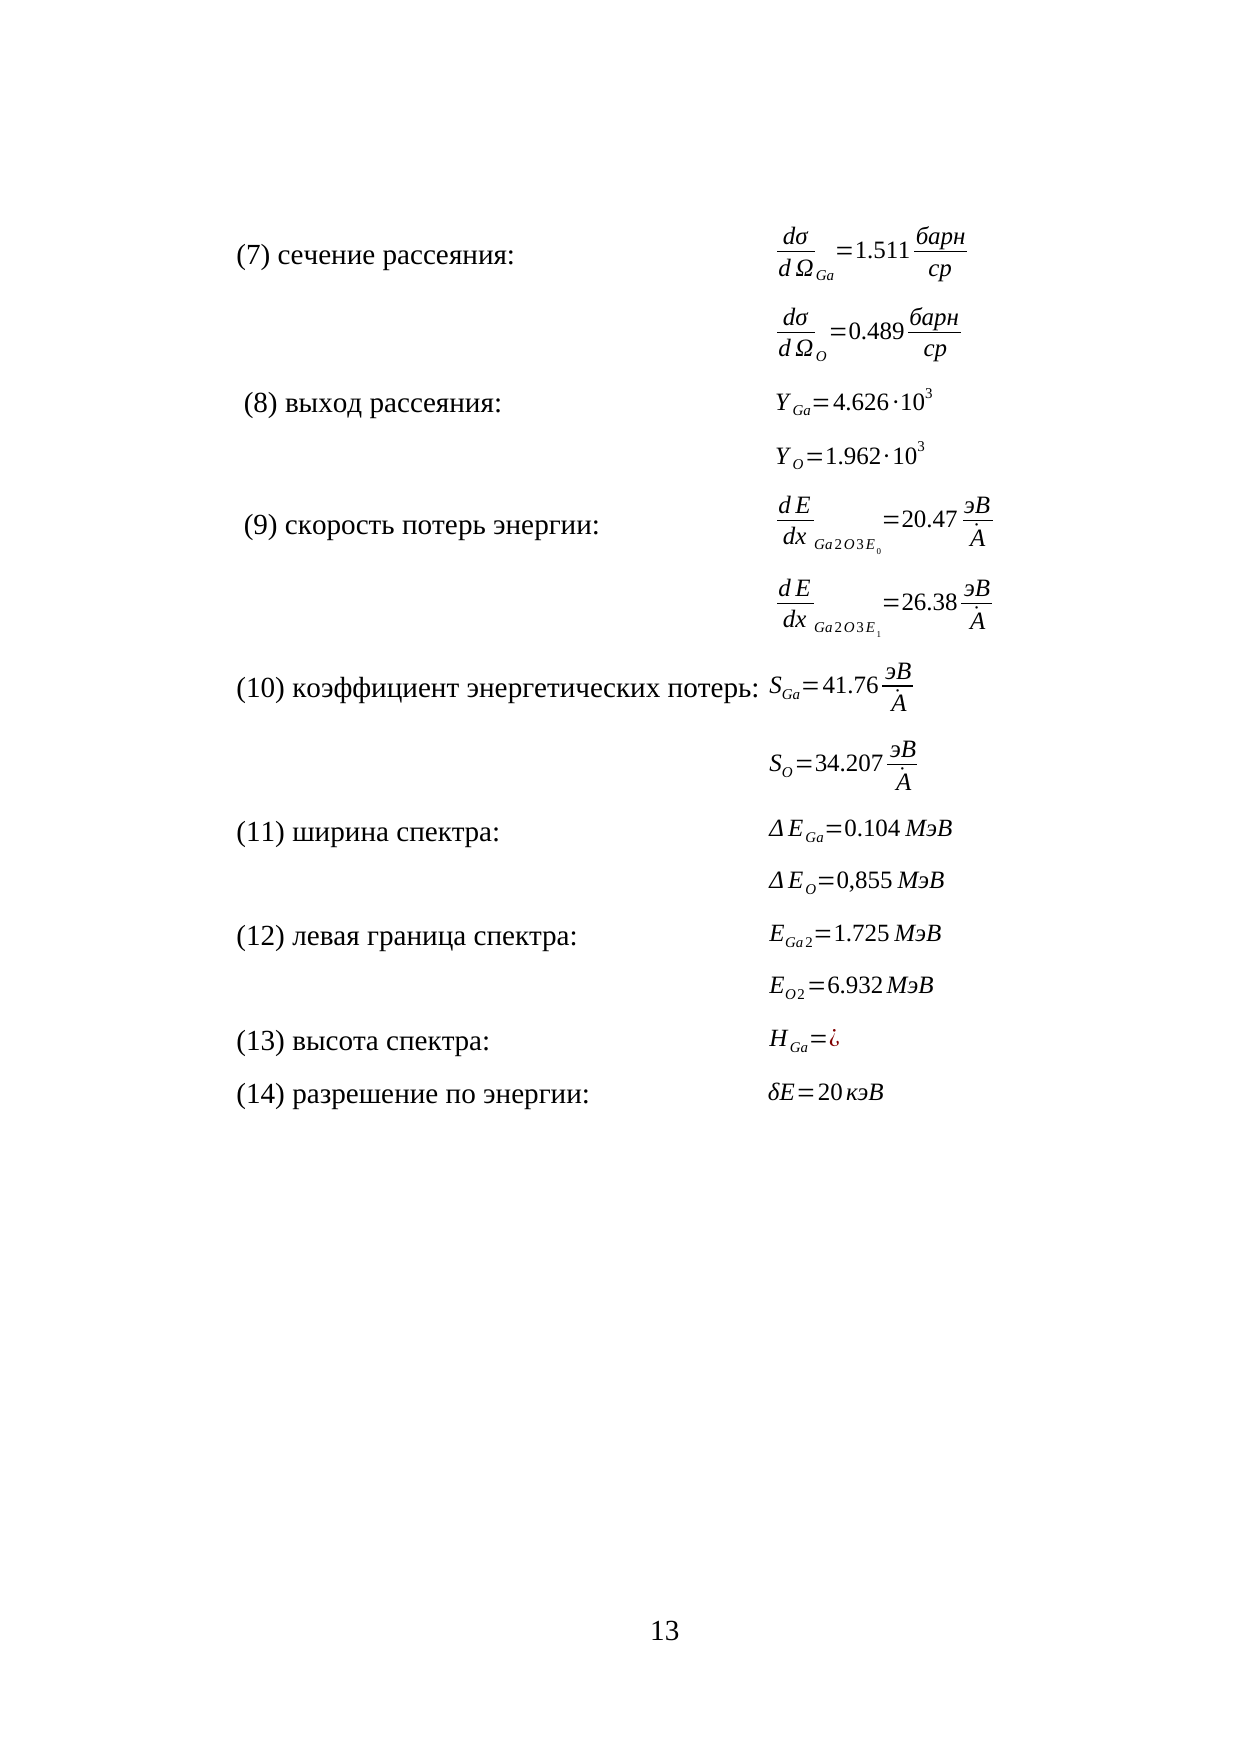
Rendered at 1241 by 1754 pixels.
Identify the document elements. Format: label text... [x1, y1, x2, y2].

text (14) разрешение по энергии: [177, 1076, 1152, 1109]
text (8) выход рассеяния: [177, 384, 1152, 419]
text (13) высота спектра: [177, 1023, 1152, 1057]
text (7) сечение рассеяния: [177, 223, 1152, 285]
text (11) ширина спектра: [177, 814, 1152, 847]
text (9) скорость потерь энергии: [177, 492, 1152, 556]
text (10) коэффициент энергетических потерь: [177, 657, 1152, 717]
text (12) левая граница спектра: [177, 918, 1152, 952]
